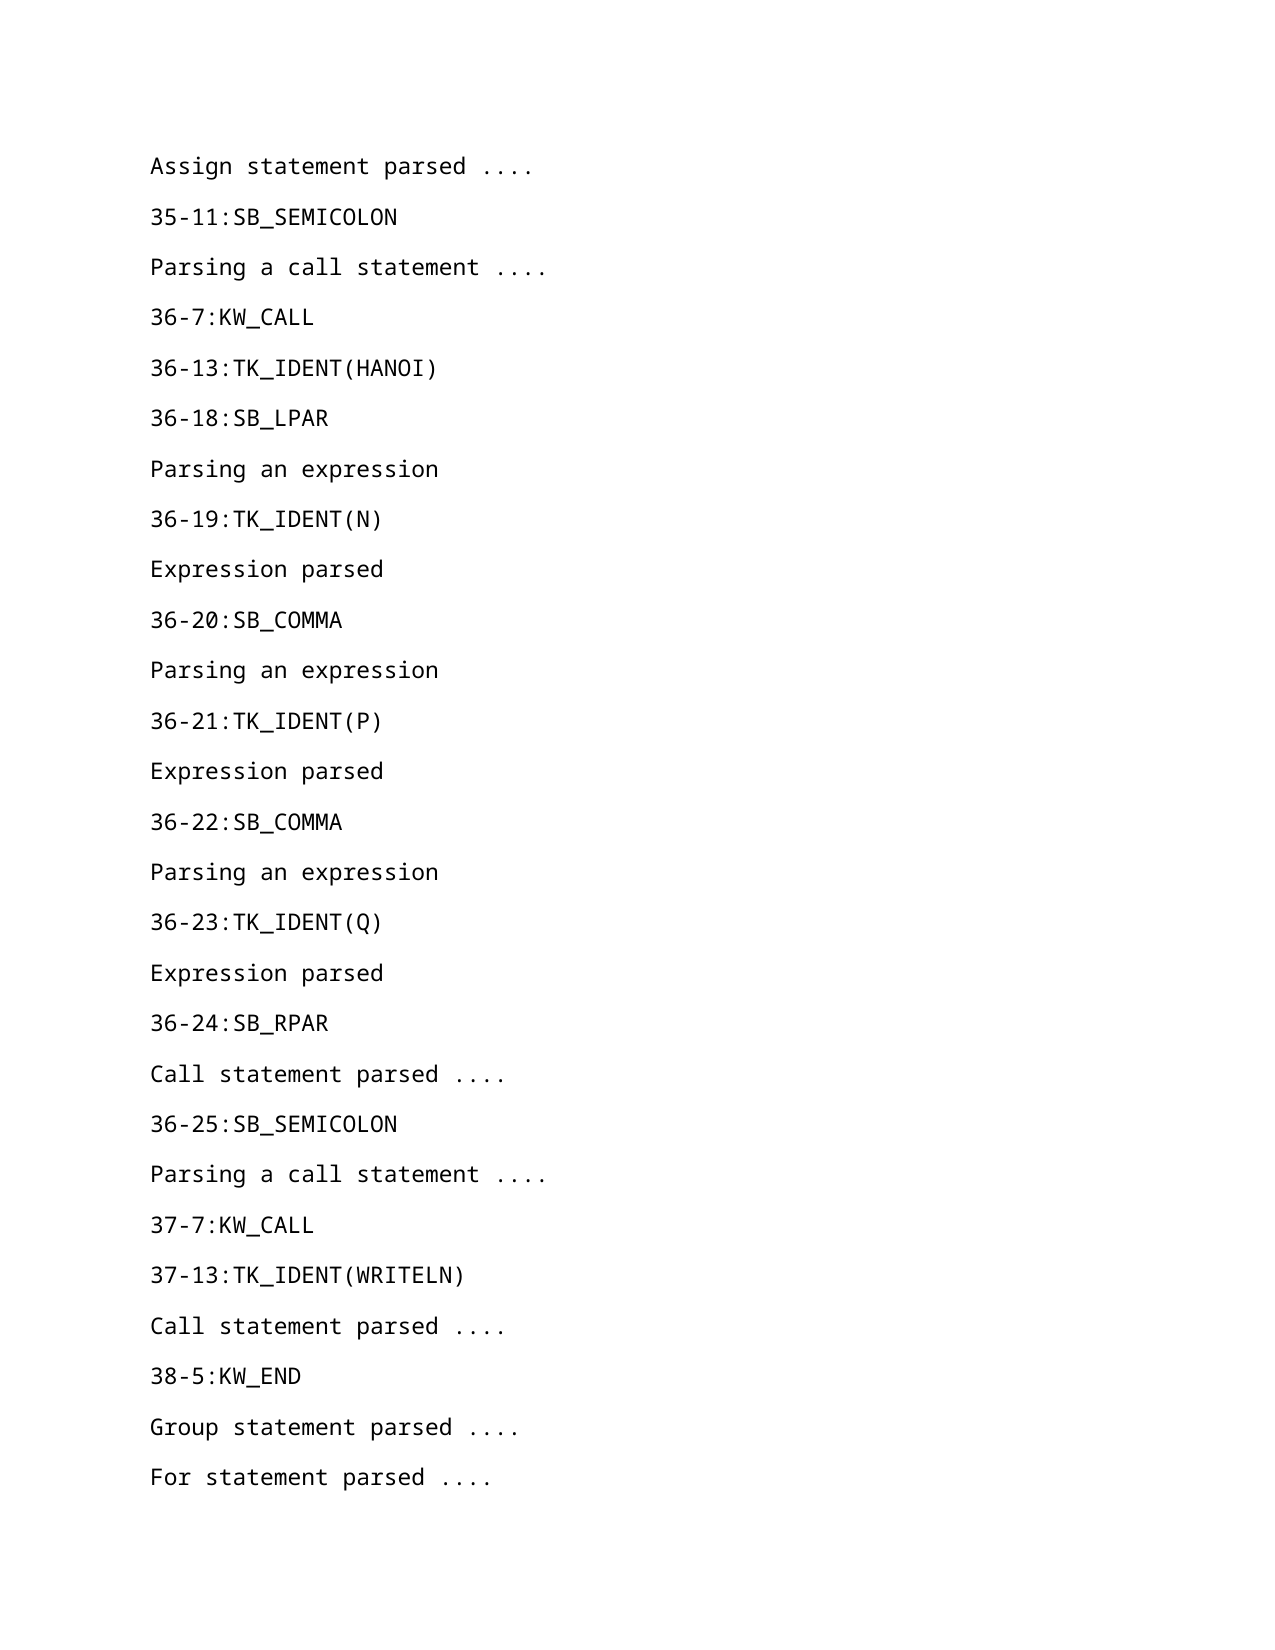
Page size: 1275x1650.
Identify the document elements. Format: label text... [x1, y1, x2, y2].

text Expression parsed [150, 553, 1125, 584]
text Parsing an expression [150, 654, 1125, 685]
text 36-21:TK_IDENT(P) [150, 704, 1125, 736]
text 36-13:TK_IDENT(HANOI) [150, 352, 1125, 383]
text 36-24:SB_RPAR [150, 1007, 1125, 1038]
text 36-23:TK_IDENT(Q) [150, 906, 1125, 937]
text 38-5:KW_END [150, 1360, 1125, 1391]
text Call statement parsed .... [150, 1057, 1125, 1089]
text Parsing an expression [150, 452, 1125, 484]
text Parsing a call statement .... [150, 251, 1125, 282]
text For statement parsed .... [150, 1461, 1125, 1492]
text Call statement parsed .... [150, 1309, 1125, 1341]
text 37-13:TK_IDENT(WRITELN) [150, 1259, 1125, 1290]
text Expression parsed [150, 755, 1125, 786]
text Parsing a call statement .... [150, 1158, 1125, 1189]
text Expression parsed [150, 957, 1125, 988]
text 36-20:SB_COMMA [150, 604, 1125, 635]
text 36-22:SB_COMMA [150, 805, 1125, 837]
text 37-7:KW_CALL [150, 1209, 1125, 1240]
text 36-18:SB_LPAR [150, 402, 1125, 433]
text 36-19:TK_IDENT(N) [150, 503, 1125, 534]
text Group statement parsed .... [150, 1410, 1125, 1442]
text Parsing an expression [150, 856, 1125, 887]
text Assign statement parsed .... [150, 150, 1125, 181]
text 36-25:SB_SEMICOLON [150, 1108, 1125, 1139]
text 36-7:KW_CALL [150, 301, 1125, 332]
text 35-11:SB_SEMICOLON [150, 200, 1125, 232]
